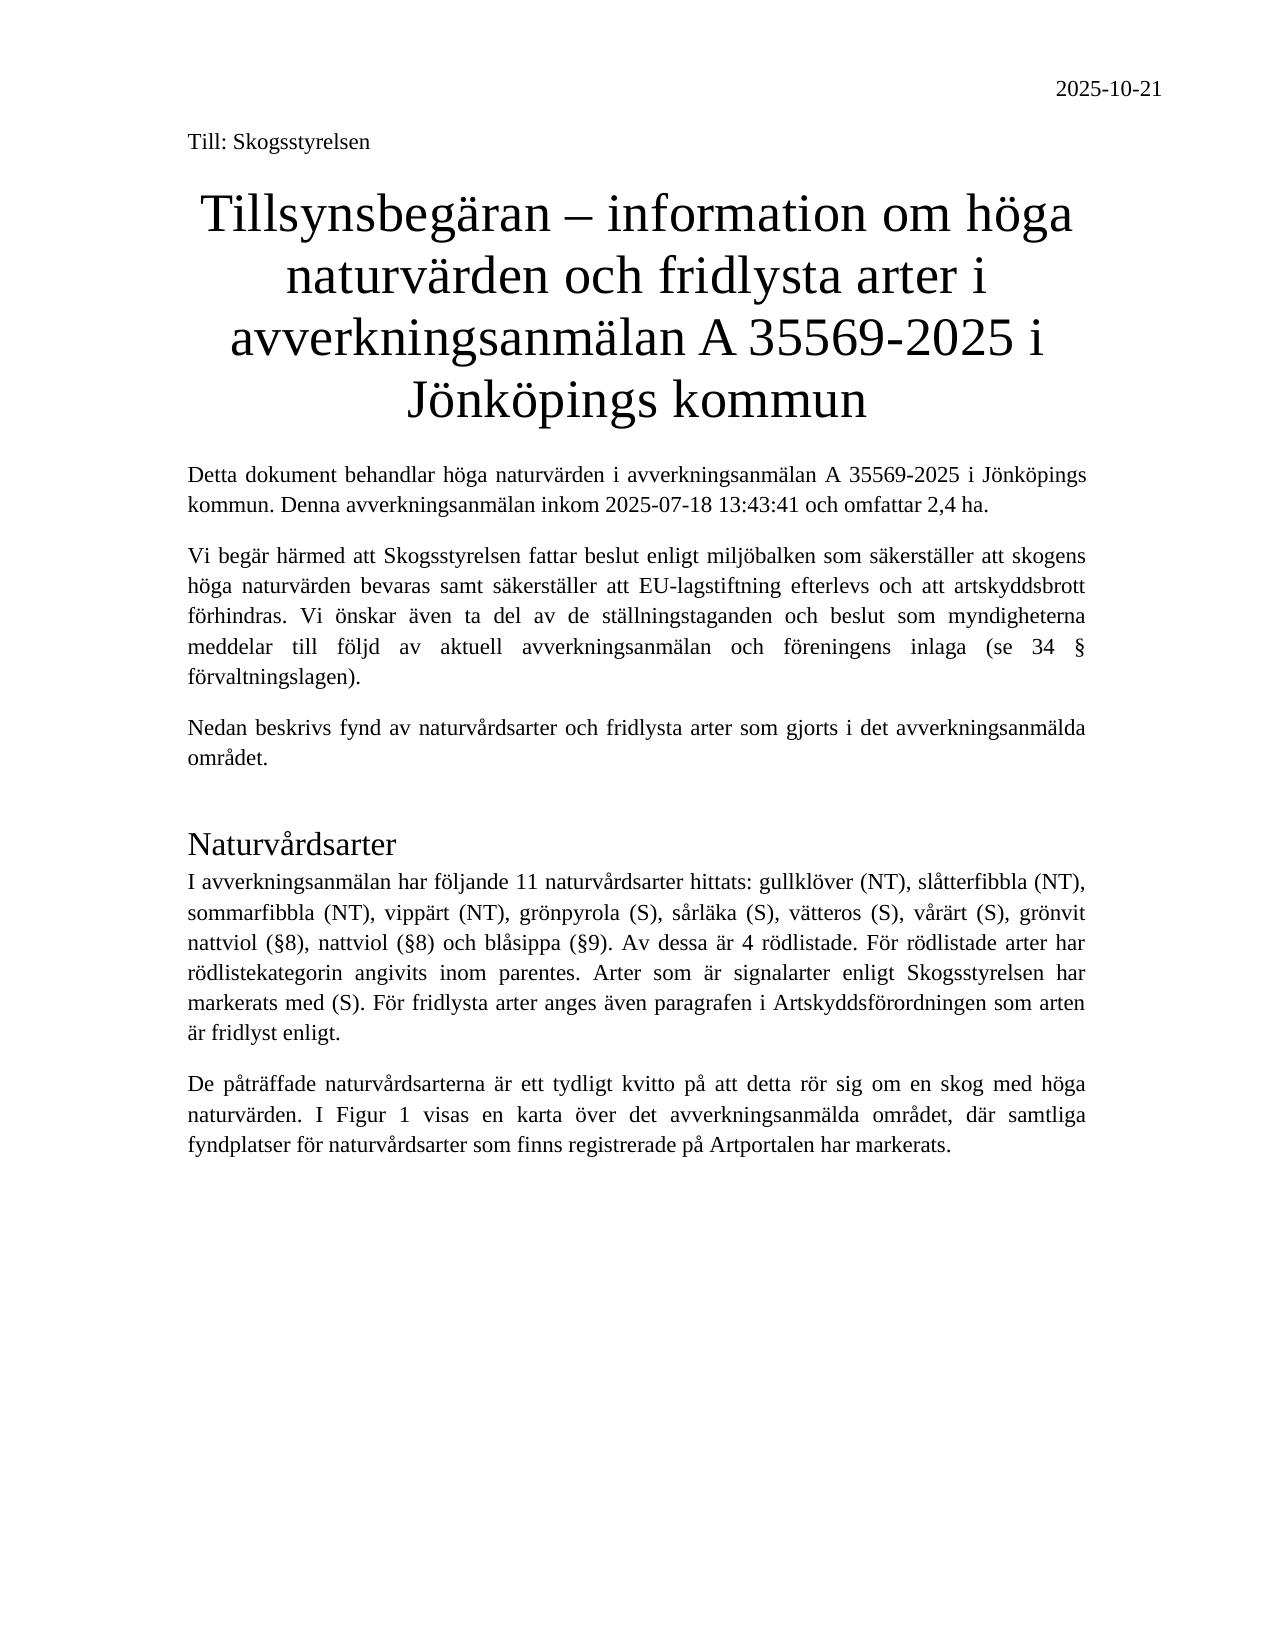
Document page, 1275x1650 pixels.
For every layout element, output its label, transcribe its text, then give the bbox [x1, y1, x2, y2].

title Tillsynsbegäran – information om höga naturvärden och fridlysta arter i avverkningsanmälan A 35569-2025 i Jönköpings kommun [187, 180, 1087, 429]
subtitle Naturvårdsarter [187, 824, 1087, 863]
text Detta dokument behandlar höga naturvärden i avverkningsanmälan A 35569-2025 i Jönköpings kommun. Denna avverkningsanmälan inkom 2025-07-18 13:43:41 och omfattar 2,4 ha. [187, 461, 1087, 517]
text Vi begär härmed att Skogsstyrelsen fattar beslut enligt miljöbalken som säkerställer att skogens höga naturvärden bevaras samt säkerställer att EU-lagstiftning efterlevs och att artskyddsbrott förhindras. Vi önskar även ta del av de ställningstaganden och beslut som myndigheterna meddelar till följd av aktuell avverkningsanmälan och föreningens inlaga (se 34 § förvaltningslagen). [187, 542, 1087, 689]
text Nedan beskrivs fynd av naturvårdsarter och fridlysta arter som gjorts i det avverkningsanmälda området. [187, 714, 1087, 771]
text I avverkningsanmälan har följande 11 naturvårdsarter hittats: gullklöver (NT), slåtterfibbla (NT), sommarfibbla (NT), vippärt (NT), grönpyrola (S), sårläka (S), vätteros (S), vårärt (S), grönvit nattviol (§8), nattviol (§8) och blåsippa (§9). Av dessa är 4 rödlistade. För rödlistade arter har rödlistekategorin angivits inom parentes. Arter som är signalarter enligt Skogsstyrelsen har markerats med (S). För fridlysta arter anges även paragrafen i Artskyddsförordningen som arten är fridlyst enligt. [187, 868, 1087, 1046]
text De påträffade naturvårdsarterna är ett tydligt kvitto på att detta rör sig om en skog med höga naturvärden. I Figur 1 visas en karta över det avverkningsanmälda området, där samtliga fyndplatser för naturvårdsarter som finns registrerade på Artportalen har markerats. [187, 1071, 1087, 1157]
